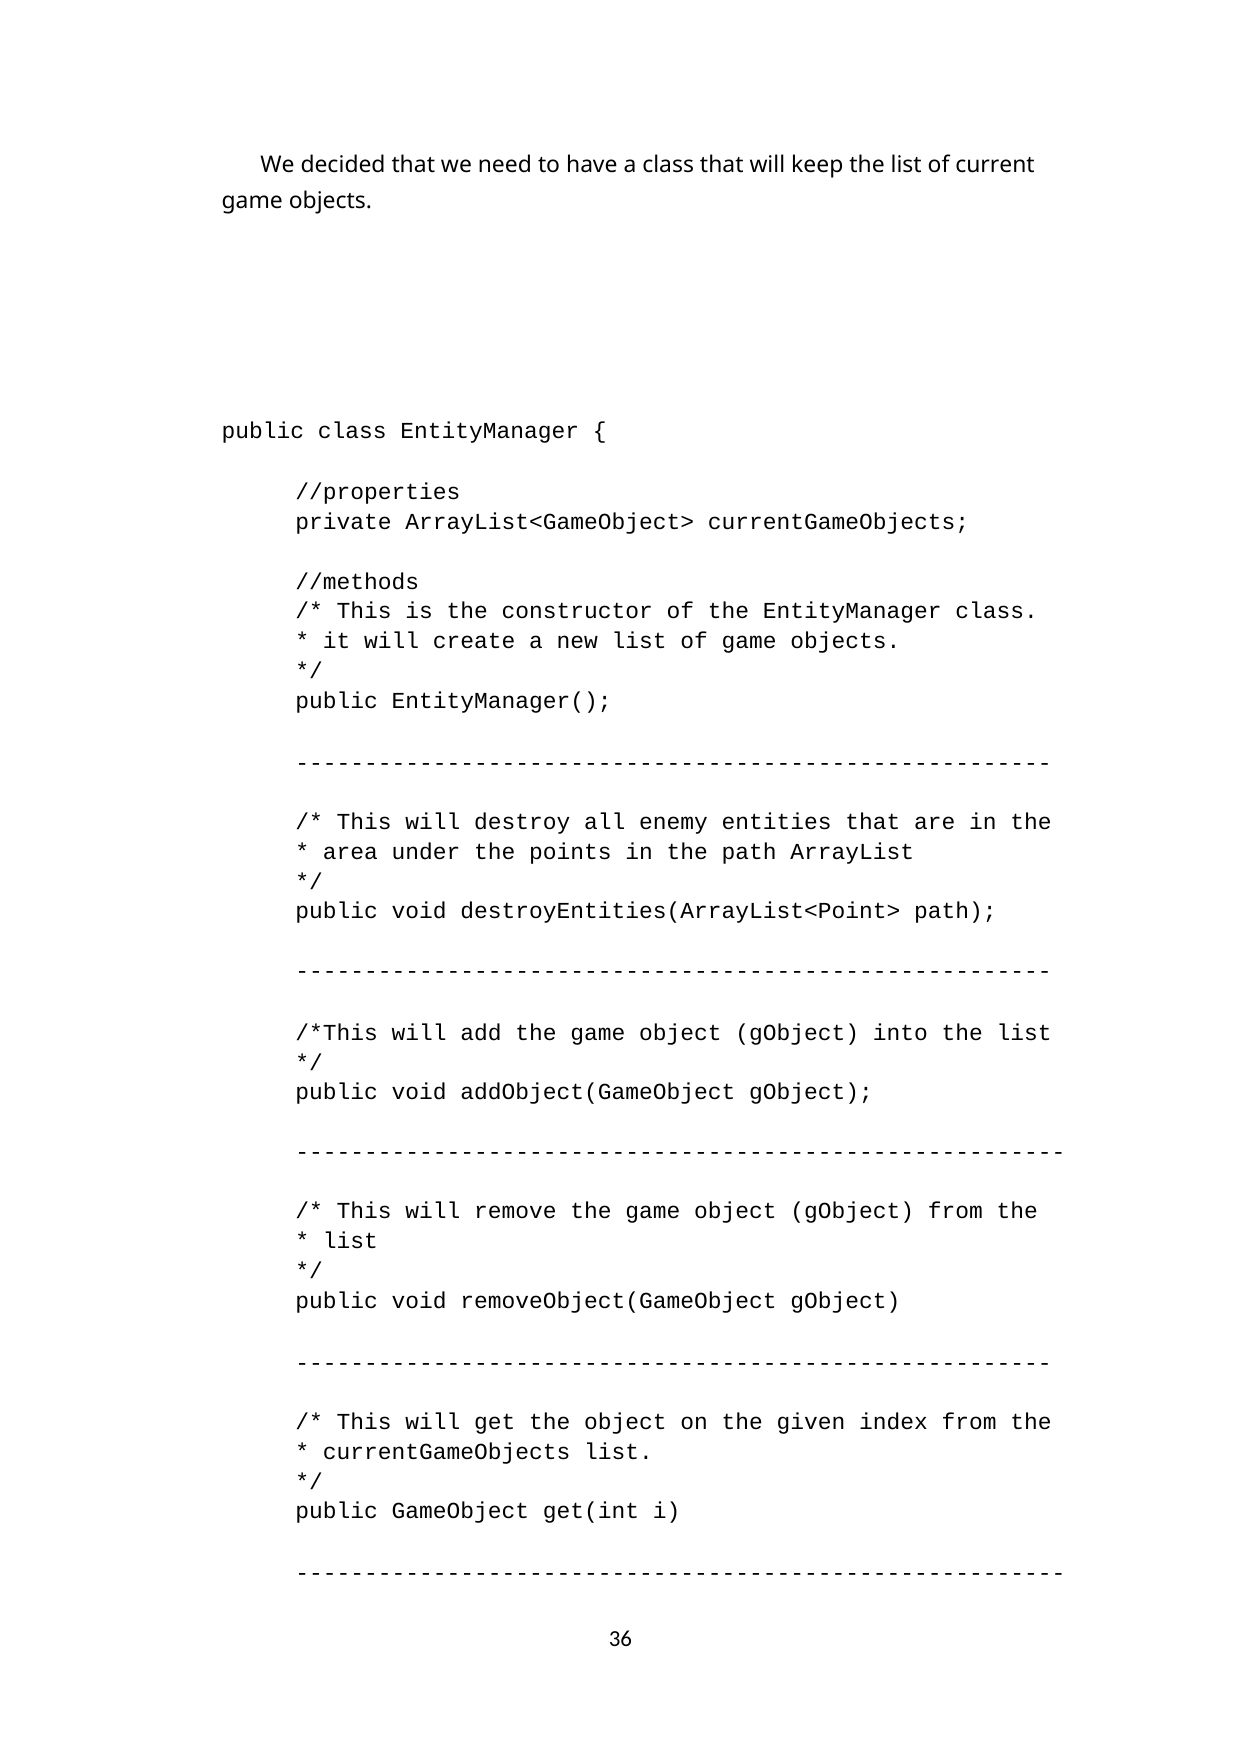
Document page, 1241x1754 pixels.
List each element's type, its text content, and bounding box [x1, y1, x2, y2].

text public EntityManager(); [221, 689, 1093, 715]
text * currentGameObjects list. [221, 1440, 1093, 1466]
text We decided that we need to have a class that will keep the list of current game objects. [221, 148, 1093, 215]
text /* This is the constructor of the EntityManager class. [221, 600, 1093, 626]
text ------------------------------------------------------- [221, 1351, 1093, 1377]
text * area under the points in the path ArrayList [221, 840, 1093, 866]
text /* This will get the object on the given index from the [221, 1411, 1093, 1436]
text /*This will add the game object (gObject) into the list [221, 1021, 1093, 1047]
text * list [295, 1230, 1093, 1256]
text /* This will remove the game object (gObject) from the [295, 1200, 1093, 1226]
text */ [221, 1051, 1093, 1077]
text //properties [221, 481, 1093, 507]
text * it will create a new list of game objects. [221, 630, 1093, 656]
text -------------------------------------------------------- [221, 1140, 1093, 1166]
text public void destroyEntities(ArrayList<Point> path); [221, 900, 1093, 926]
text ------------------------------------------------------- [221, 959, 1093, 985]
text public void addObject(GameObject gObject); [221, 1081, 1093, 1107]
text //methods [221, 570, 1093, 596]
text -------------------------------------------------------- [221, 1562, 1093, 1587]
text */ [221, 659, 1093, 685]
text private ArrayList<GameObject> currentGameObjects; [221, 511, 1093, 536]
text public GameObject get(int i) [148, 1500, 1093, 1526]
text /* This will destroy all enemy entities that are in the [148, 811, 1093, 836]
text */ [295, 1259, 1093, 1285]
text */ [221, 870, 1093, 896]
text public void removeObject(GameObject gObject) [221, 1289, 1093, 1315]
text ------------------------------------------------------- [148, 751, 1093, 777]
text */ [221, 1470, 1093, 1496]
text public class EntityManager { [221, 419, 1093, 445]
